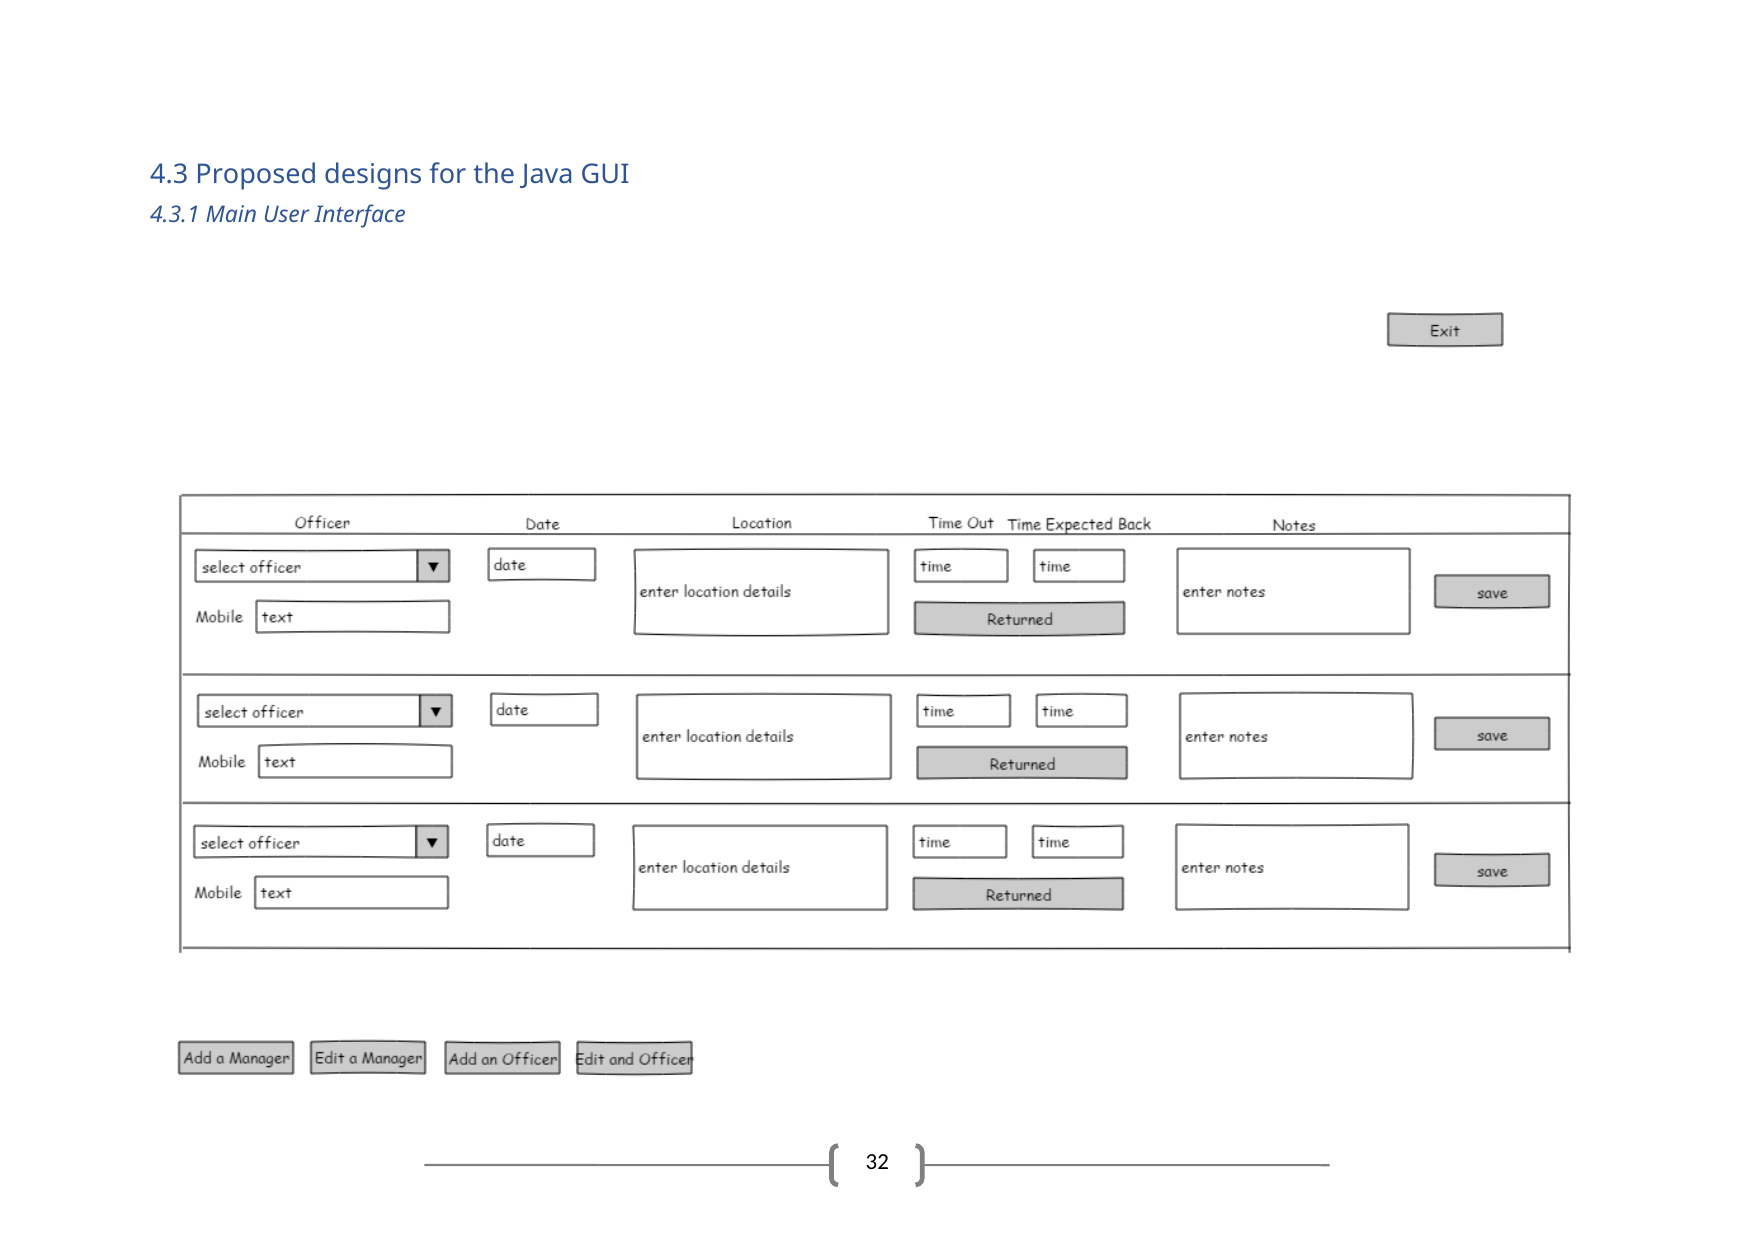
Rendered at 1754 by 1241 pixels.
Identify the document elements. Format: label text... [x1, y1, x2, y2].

subtitle 4.3.1 Main User Interface [150, 198, 1604, 229]
subtitle 4.3 Proposed designs for the Java GUI [150, 154, 1604, 191]
picture [150, 278, 1604, 1089]
